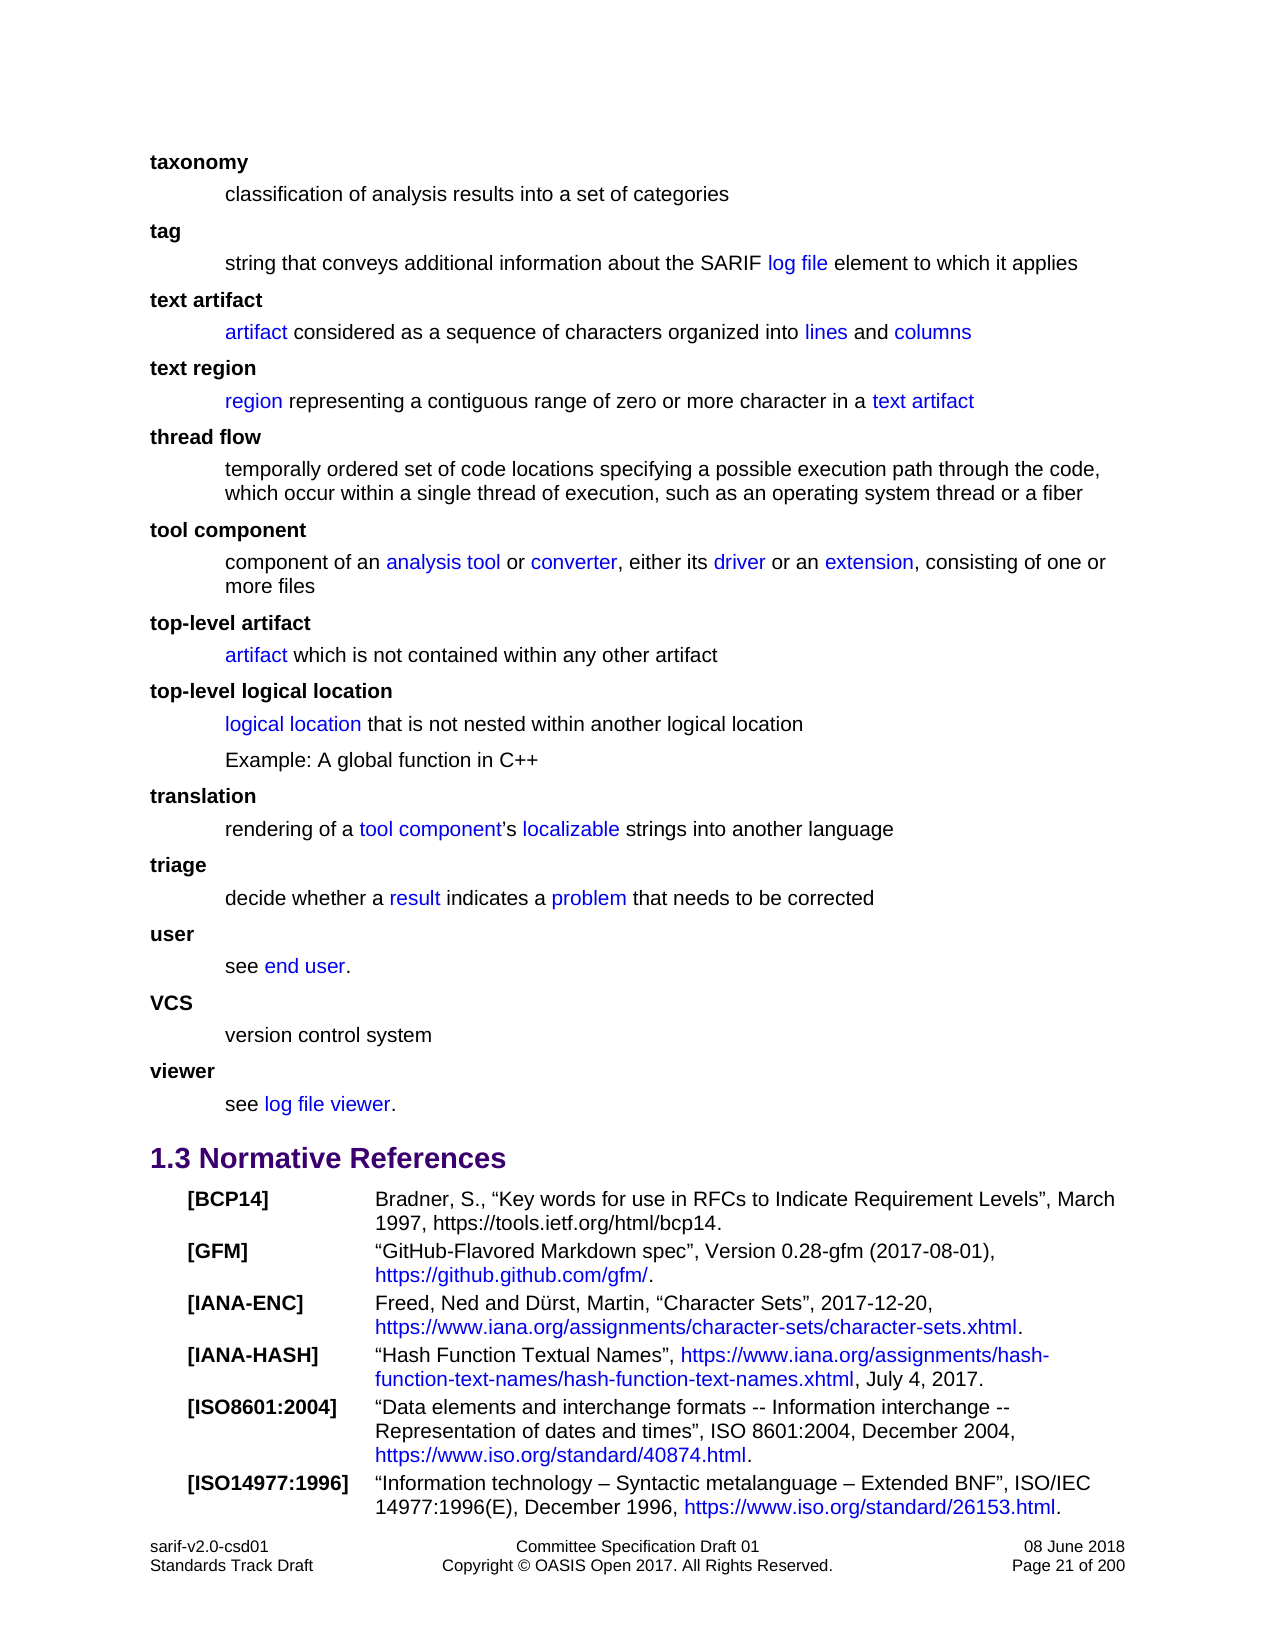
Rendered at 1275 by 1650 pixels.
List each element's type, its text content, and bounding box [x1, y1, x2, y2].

text tool component [150, 518, 825, 542]
text text artifact [150, 287, 825, 311]
text logical location that is not nested within another logical location [225, 711, 1125, 735]
text artifact which is not contained within any other artifact [225, 643, 1125, 667]
text temporally ordered set of code locations specifying a possible execution path through the code, which occur within a single thread of execution, such as an operating system thread or a fiber [225, 457, 1125, 505]
text [BCP14] Bradner, S., “Key words for use in RFCs to Indicate Requirement Levels”, March 1997, https://tools.ietf.org/html/bcp14. [187, 1187, 1125, 1234]
text rendering of a tool component’s localizable strings into another language [225, 817, 1125, 841]
text viewer [150, 1059, 825, 1083]
text region representing a contiguous range of zero or more character in a text artifact [225, 388, 1125, 412]
text VCS [150, 991, 825, 1014]
text component of an analysis tool or converter, either its driver or an extension, consisting of one or more files [225, 550, 1125, 598]
text [GFM] “GitHub-Flavored Markdown spec”, Version 0.28-gfm (2017-08-01), https://github.github.com/gfm/. [187, 1239, 1125, 1287]
text decide whether a result indicates a problem that needs to be corrected [225, 885, 1125, 909]
text triage [150, 853, 825, 877]
text version control system [225, 1023, 1125, 1047]
text top-level artifact [150, 610, 825, 634]
text [IANA-ENC] Freed, Ned and Dürst, Martin, “Character Sets”, 2017-12-20, https://www.iana.org/assignments/character-sets/character-sets.xhtml. [187, 1291, 1125, 1339]
text [IANA-HASH] “Hash Function Textual Names”, https://www.iana.org/assignments/hash-function-text-names/hash-function-text-names.xhtml, July 4, 2017. [187, 1343, 1125, 1391]
text see end user. [225, 954, 1125, 978]
text tag [150, 219, 825, 243]
text see log file viewer. [225, 1092, 1125, 1116]
text artifact considered as a sequence of characters organized into lines and columns [225, 320, 1125, 344]
text taxonomy [150, 150, 825, 174]
text top-level logical location [150, 679, 825, 703]
subtitle Normative References [150, 1141, 1125, 1174]
text user [150, 922, 825, 946]
text text region [150, 356, 825, 380]
text thread flow [150, 425, 825, 449]
text classification of analysis results into a set of categories [225, 182, 1125, 206]
text translation [150, 784, 825, 808]
text string that conveys additional information about the SARIF log file element to which it applies [225, 251, 1125, 275]
text Example: A global function in C++ [225, 748, 1050, 772]
